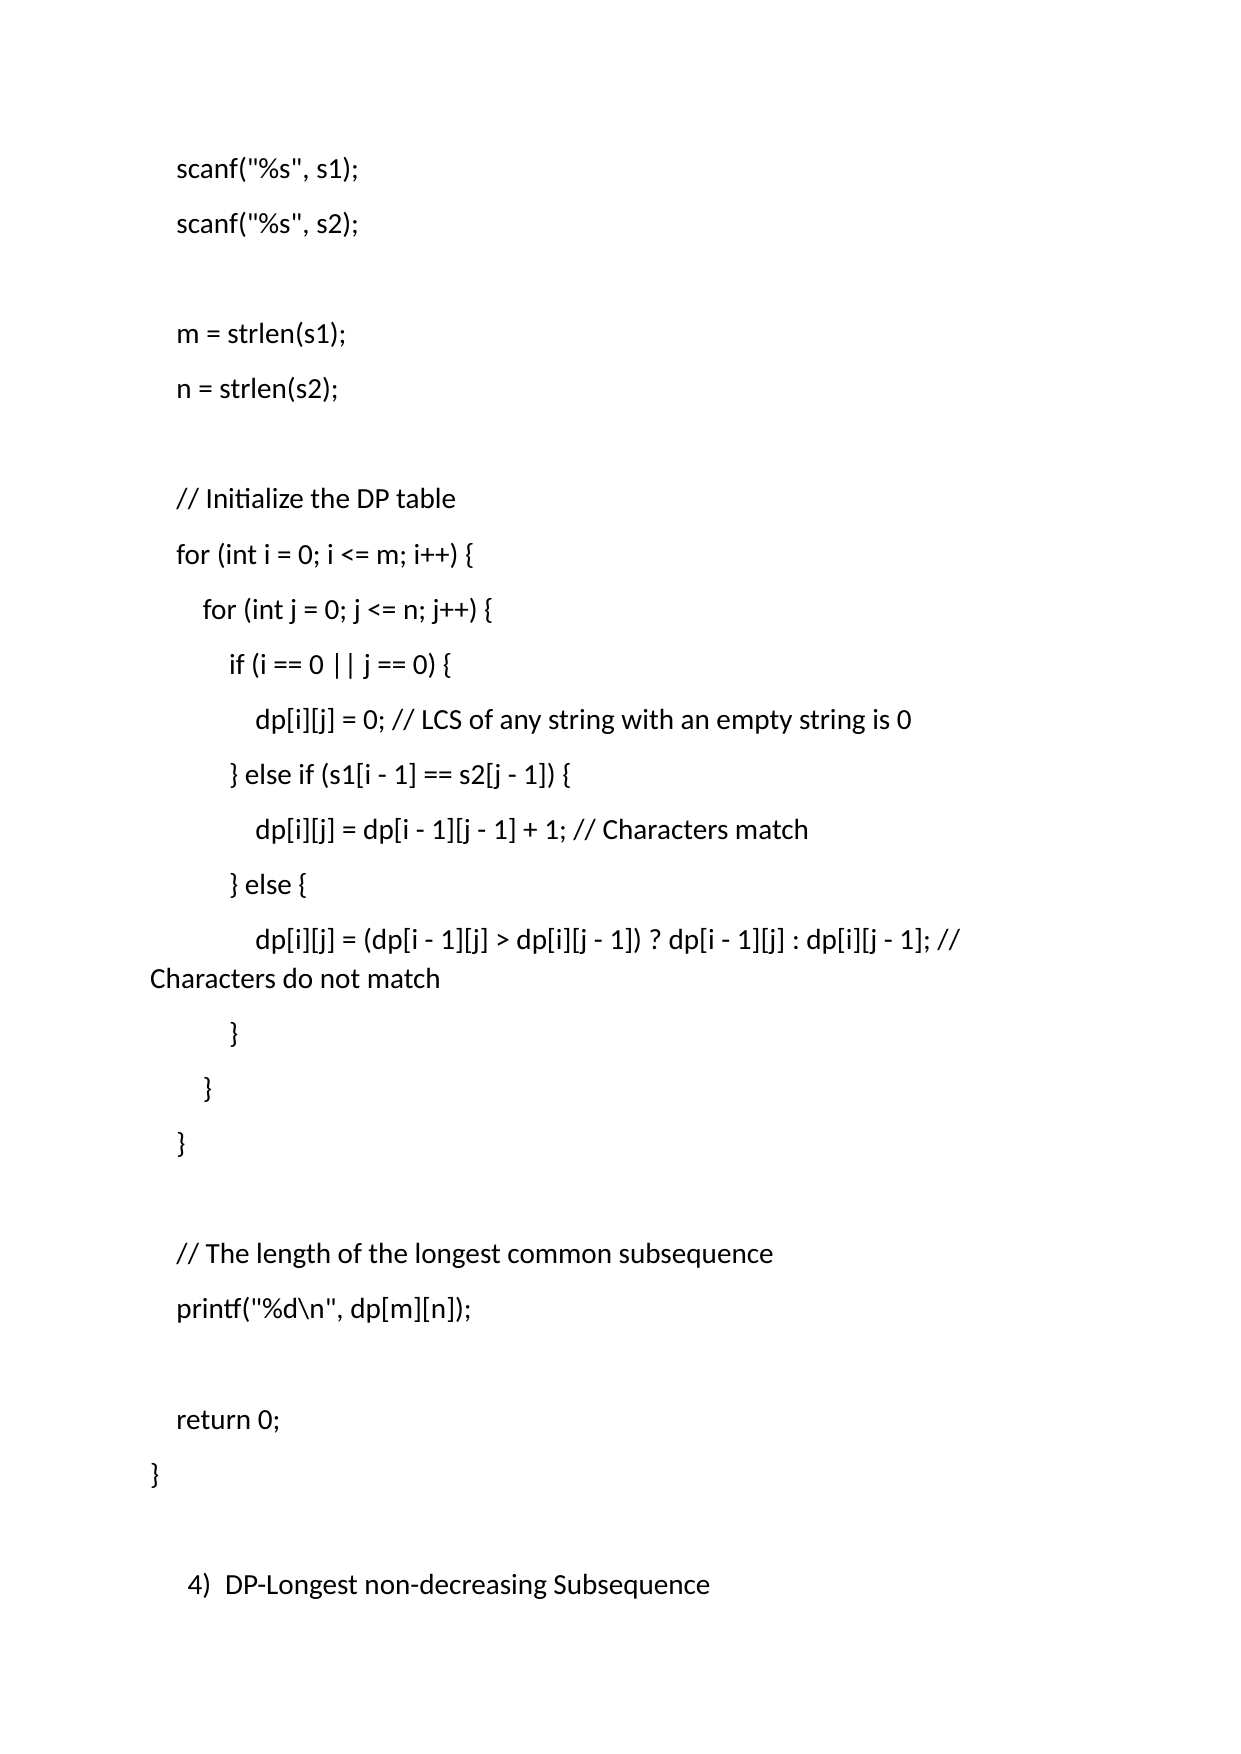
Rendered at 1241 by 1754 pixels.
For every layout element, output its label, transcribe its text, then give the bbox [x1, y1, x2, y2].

text if (i == 0 || j == 0) { [150, 646, 1090, 682]
text n = strlen(s2); [150, 370, 1090, 406]
text scanf("%s", s1); [150, 150, 1090, 186]
text } [150, 1456, 1090, 1491]
text // The length of the longest common subsequence [150, 1235, 1090, 1271]
text } [150, 1125, 1090, 1161]
text for (int i = 0; i <= m; i++) { [150, 536, 1090, 571]
text } [150, 1015, 1090, 1051]
text dp[i][j] = 0; // LCS of any string with an empty string is 0 [150, 701, 1090, 737]
text } [150, 1070, 1090, 1106]
text dp[i][j] = (dp[i - 1][j] > dp[i][j - 1]) ? dp[i - 1][j] : dp[i][j - 1]; // Characters do not match [150, 921, 1090, 996]
text m = strlen(s1); [150, 315, 1090, 351]
text dp[i][j] = dp[i - 1][j - 1] + 1; // Characters match [150, 811, 1090, 847]
text // Initialize the DP table [150, 481, 1090, 516]
text scanf("%s", s2); [150, 205, 1090, 241]
text } else if (s1[i - 1] == s2[j - 1]) { [150, 756, 1090, 792]
text return 0; [150, 1401, 1090, 1436]
text for (int j = 0; j <= n; j++) { [150, 591, 1090, 626]
text printf("%d\n", dp[m][n]); [150, 1291, 1090, 1326]
text } else { [150, 866, 1090, 902]
list DP-Longest non-decreasing Subsequence [187, 1566, 1090, 1602]
